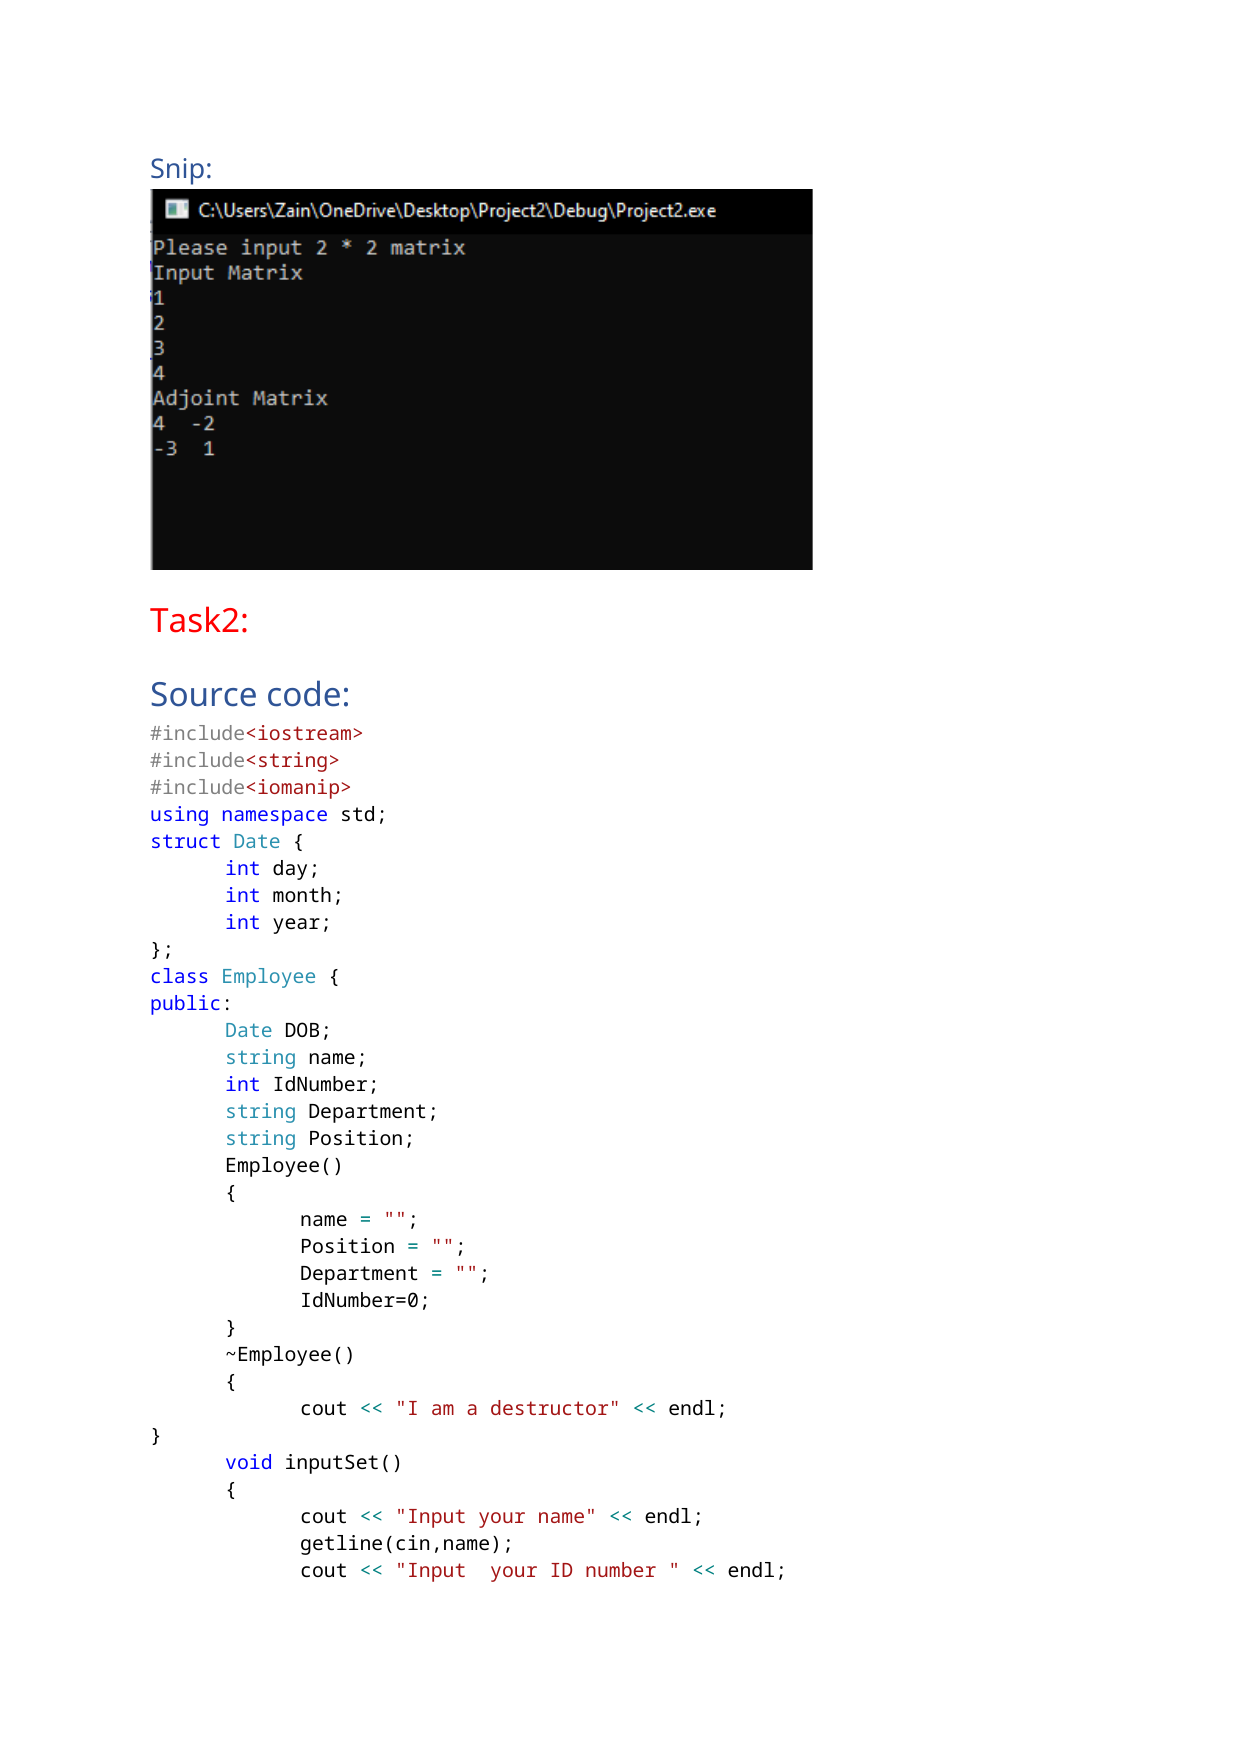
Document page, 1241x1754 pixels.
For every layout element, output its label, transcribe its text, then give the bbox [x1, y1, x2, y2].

text using namespace std; [150, 801, 1090, 827]
text }; [150, 935, 1090, 962]
text #include<iomanip> [150, 773, 1090, 801]
text cout << "Input your ID number " << endl; [150, 1556, 1090, 1583]
text struct Date { [150, 827, 1090, 854]
text void inputSet() [150, 1448, 1090, 1475]
text Position = ""; [150, 1232, 1090, 1259]
text IdNumber=0; [150, 1286, 1090, 1313]
text Date DOB; [150, 1016, 1090, 1043]
text public: [150, 989, 1090, 1016]
text cout << "Input your name" << endl; [150, 1502, 1090, 1529]
subtitle Source code: [150, 671, 1090, 716]
text { [150, 1475, 1090, 1502]
text int IdNumber; [150, 1070, 1090, 1097]
text } [150, 1421, 1090, 1448]
picture [150, 189, 813, 570]
text int month; [150, 881, 1090, 908]
text ~Employee() [150, 1340, 1090, 1367]
text string name; [150, 1043, 1090, 1070]
text name = ""; [150, 1205, 1090, 1232]
subtitle Task2: [150, 597, 1090, 642]
text getline(cin,name); [150, 1529, 1090, 1556]
text #include<string> [150, 747, 1090, 773]
text } [150, 1313, 1090, 1340]
text Employee() [150, 1151, 1090, 1178]
text cout << "I am a destructor" << endl; [150, 1394, 1090, 1421]
subtitle Snip: [150, 150, 1090, 187]
text { [150, 1367, 1090, 1394]
text string Department; [150, 1097, 1090, 1124]
text int day; [150, 854, 1090, 881]
text string Position; [150, 1124, 1090, 1151]
text Department = ""; [150, 1259, 1090, 1286]
text { [150, 1178, 1090, 1205]
text int year; [150, 908, 1090, 935]
text #include<iostream> [150, 719, 1090, 747]
text class Employee { [150, 962, 1090, 989]
